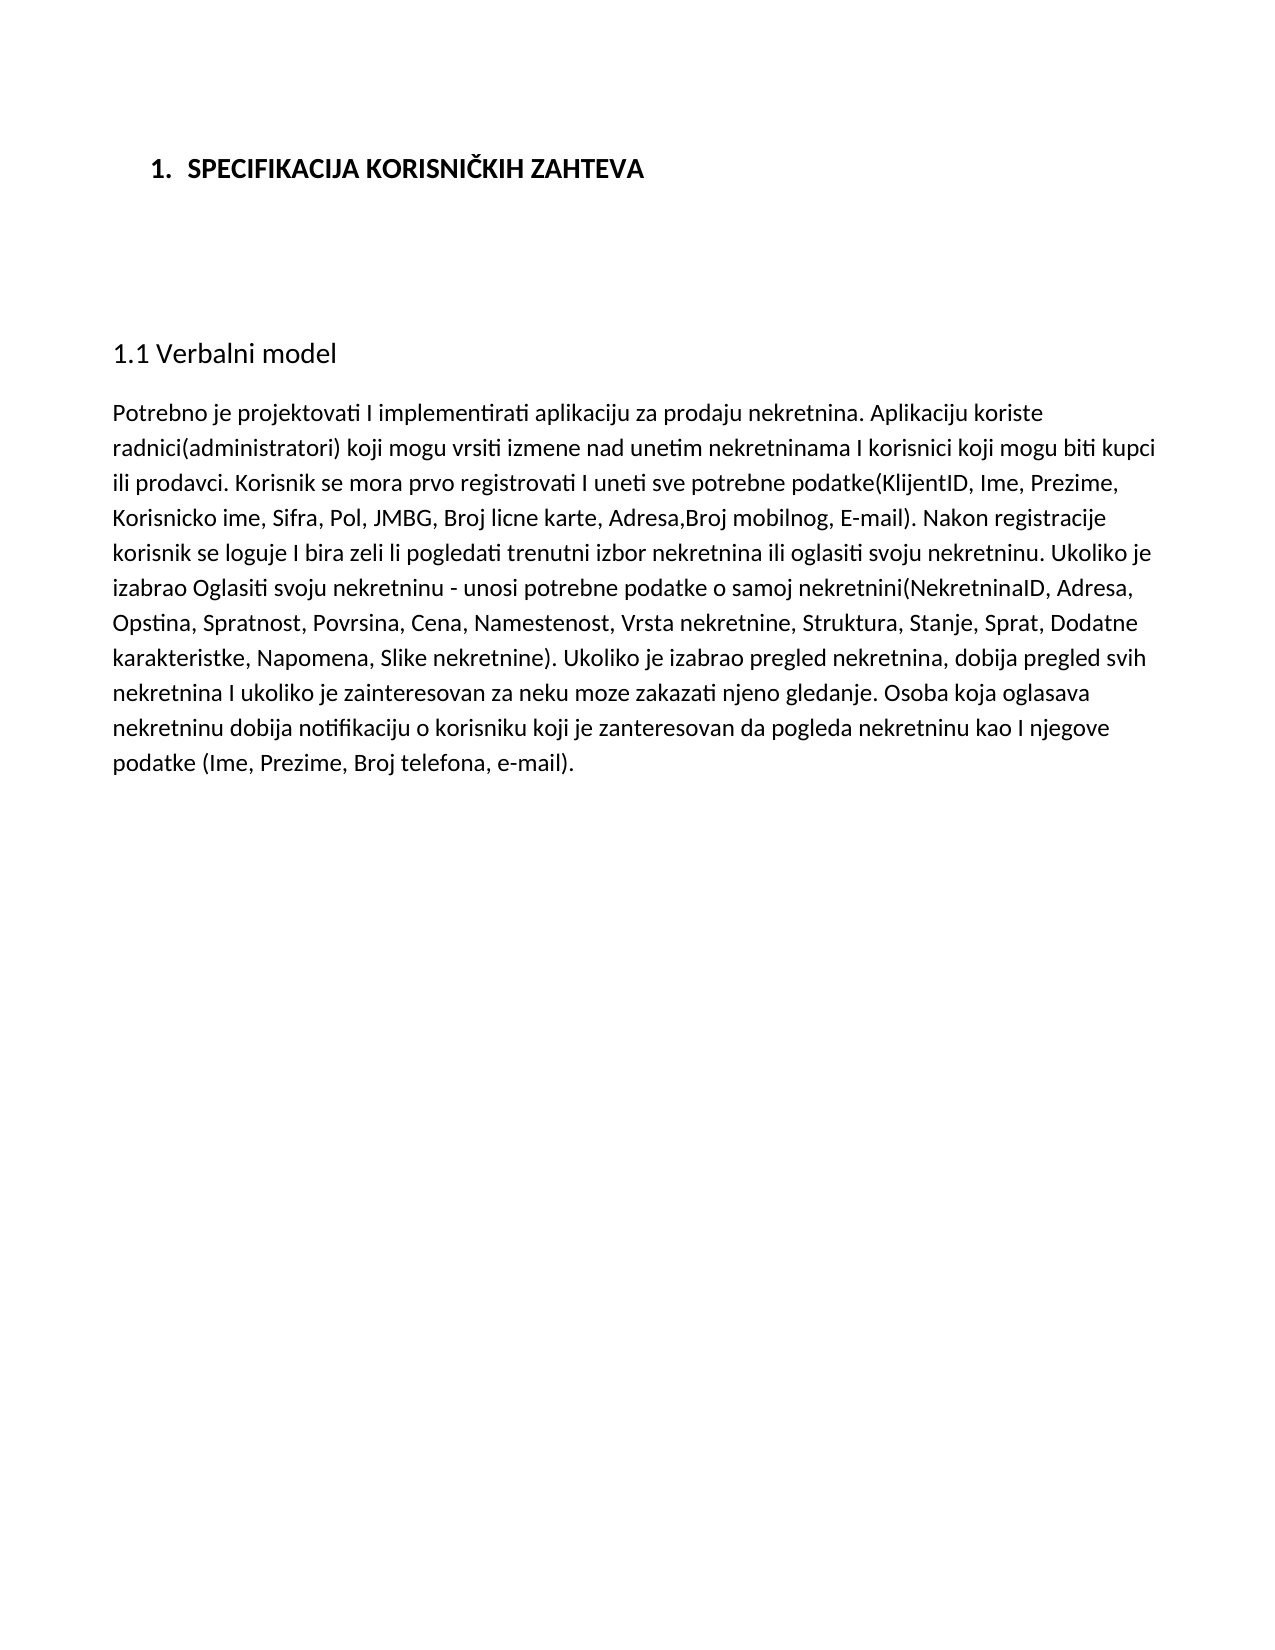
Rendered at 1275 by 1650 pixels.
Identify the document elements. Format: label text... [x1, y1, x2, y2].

list SPECIFIKACIJA KORISNIČKIH ZAHTEVA [150, 150, 1162, 186]
text 1.1 Verbalni model [112, 335, 1162, 371]
text Potrebno je projektovati I implementirati aplikaciju za prodaju nekretnina. Aplikaciju koriste radnici(administratori) koji mogu vrsiti izmene nad unetim nekretninama I korisnici koji mogu biti kupci ili prodavci. Korisnik se mora prvo registrovati I uneti sve potrebne podatke(KlijentID, Ime, Prezime, Korisnicko ime, Sifra, Pol, JMBG, Broj licne karte, Adresa,Broj mobilnog, E-mail). Nakon registracije korisnik se loguje I bira zeli li pogledati trenutni izbor nekretnina ili oglasiti svoju nekretninu. Ukoliko je izabrao Oglasiti svoju nekretninu - unosi potrebne podatke o samoj nekretnini(NekretninaID, Adresa, Opstina, Spratnost, Povrsina, Cena, Namestenost, Vrsta nekretnine, Struktura, Stanje, Sprat, Dodatne karakteristke, Napomena, Slike nekretnine). Ukoliko je izabrao pregled nekretnina, dobija pregled svih nekretnina I ukoliko je zainteresovan za neku moze zakazati njeno gledanje. Osoba koja oglasava nekretninu dobija notifikaciju o korisniku koji je zanteresovan da pogleda nekretninu kao I njegove podatke (Ime, Prezime, Broj telefona, e-mail). [112, 397, 1162, 778]
